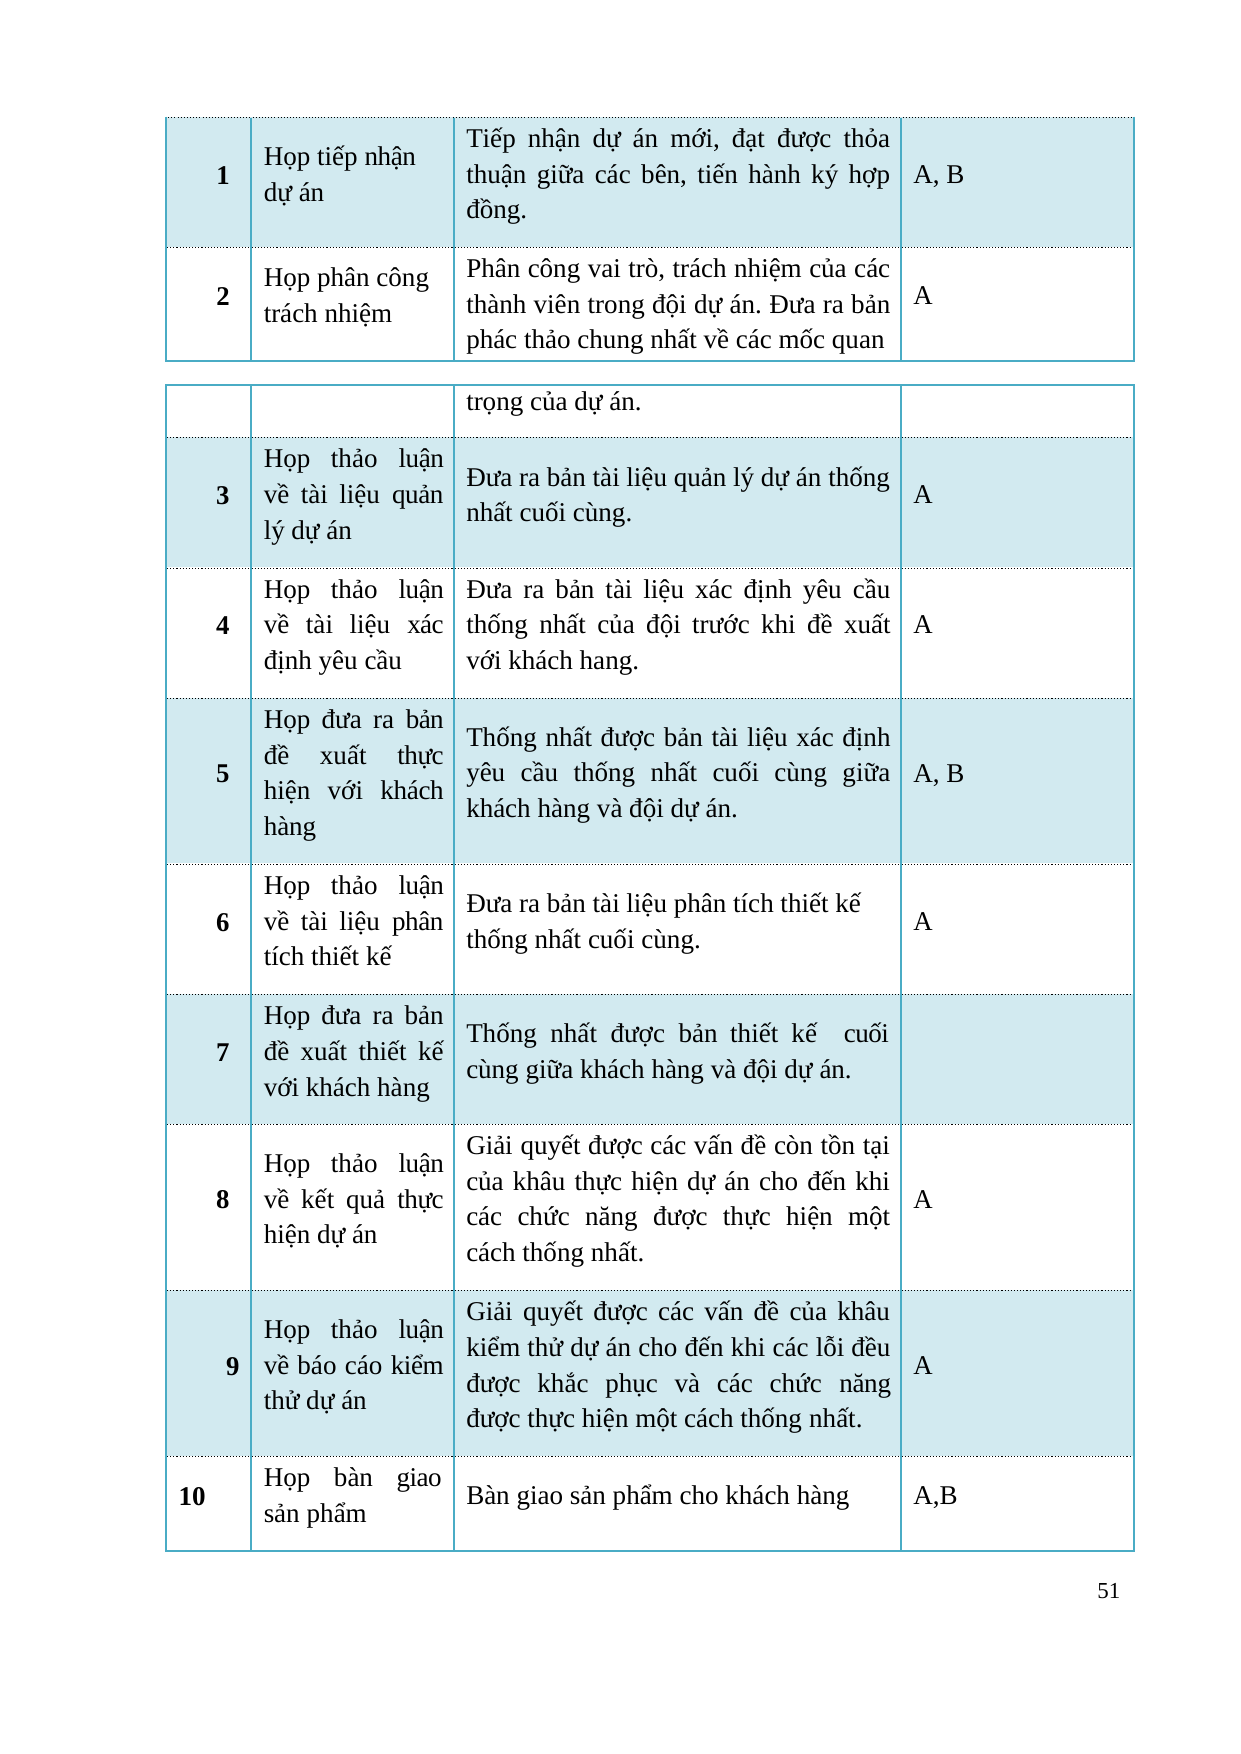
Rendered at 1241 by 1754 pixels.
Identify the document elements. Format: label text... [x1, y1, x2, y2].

table_cell Họp thảo luận về báo cáo kiểm thử dự án [252, 1290, 453, 1456]
table_cell Họp bàn giao sản phẩm [252, 1456, 453, 1550]
table_cell Phân công vai trò, trách nhiệm của các thành viên trong đội dự án. Đưa ra bản phác thảo chung nhất về các mốc quan [455, 247, 900, 359]
table_cell Họp thảo luận về kết quả thực hiện dự án [252, 1124, 453, 1289]
table_header [252, 386, 453, 437]
table_header trọng của dự án. [455, 386, 900, 437]
table_cell A [902, 568, 1133, 698]
table_cell Họp thảo luận về tài liệu phân tích thiết kế [252, 864, 453, 994]
table_cell A [902, 437, 1133, 567]
table_cell A [902, 1124, 1133, 1289]
table_cell 8 [167, 1124, 250, 1289]
table_cell A,B [902, 1456, 1133, 1550]
table_cell A [902, 864, 1133, 994]
table_cell [902, 994, 1133, 1124]
table_cell Họp thảo luận về tài liệu xác định yêu cầu [252, 568, 453, 698]
table_cell 4 [167, 568, 250, 698]
table_header [902, 386, 1133, 437]
table_cell A [902, 247, 1133, 359]
table_cell Họp đưa ra bản đề xuất thực hiện với khách hàng [252, 698, 453, 863]
table_cell 1 [167, 117, 251, 247]
table_header [167, 386, 250, 437]
table_cell Giải quyết được các vấn đề còn tồn tại của khâu thực hiện dự án cho đến khi các chức năng được thực hiện một cách thống nhất. [455, 1124, 900, 1289]
table_cell 3 [167, 437, 250, 567]
table_cell Họp phân công trách nhiệm [252, 247, 453, 359]
table_cell 2 [167, 247, 250, 359]
table_cell A [902, 1290, 1133, 1456]
table_cell 6 [167, 864, 250, 994]
table_cell 7 [167, 994, 250, 1124]
table_cell 10 [167, 1456, 250, 1550]
table_cell Tiếp nhận dự án mới, đạt được thỏa thuận giữa các bên, tiến hành ký hợp đồng. [455, 117, 901, 247]
table_cell Đưa ra bản tài liệu phân tích thiết kế thống nhất cuối cùng. [455, 864, 900, 994]
table_cell Bàn giao sản phẩm cho khách hàng [455, 1456, 900, 1550]
table_cell Họp thảo luận về tài liệu quản lý dự án [252, 437, 453, 567]
table_cell Giải quyết được các vấn đề của khâu kiểm thử dự án cho đến khi các lỗi đều được khắc phục và các chức năng được thực hiện một cách thống nhất. [455, 1290, 900, 1456]
table_cell Họp đưa ra bản đề xuất thiết kế với khách hàng [252, 994, 453, 1124]
table_cell Thống nhất được bản tài liệu xác định yêu cầu thống nhất cuối cùng giữa khách hàng và đội dự án. [455, 698, 900, 863]
table_cell A, B [902, 698, 1133, 863]
table_cell A, B [902, 117, 1133, 247]
table_cell 5 [167, 698, 250, 863]
table_cell Thống nhất được bản thiết kế cuối cùng giữa khách hàng và đội dự án. [455, 994, 900, 1124]
table_cell Họp tiếp nhận dự án [252, 117, 453, 247]
table_cell 9 [167, 1290, 250, 1456]
table_cell Đưa ra bản tài liệu xác định yêu cầu thống nhất của đội trước khi đề xuất với khách hang. [455, 568, 900, 698]
table_cell Đưa ra bản tài liệu quản lý dự án thống nhất cuối cùng. [455, 437, 900, 567]
